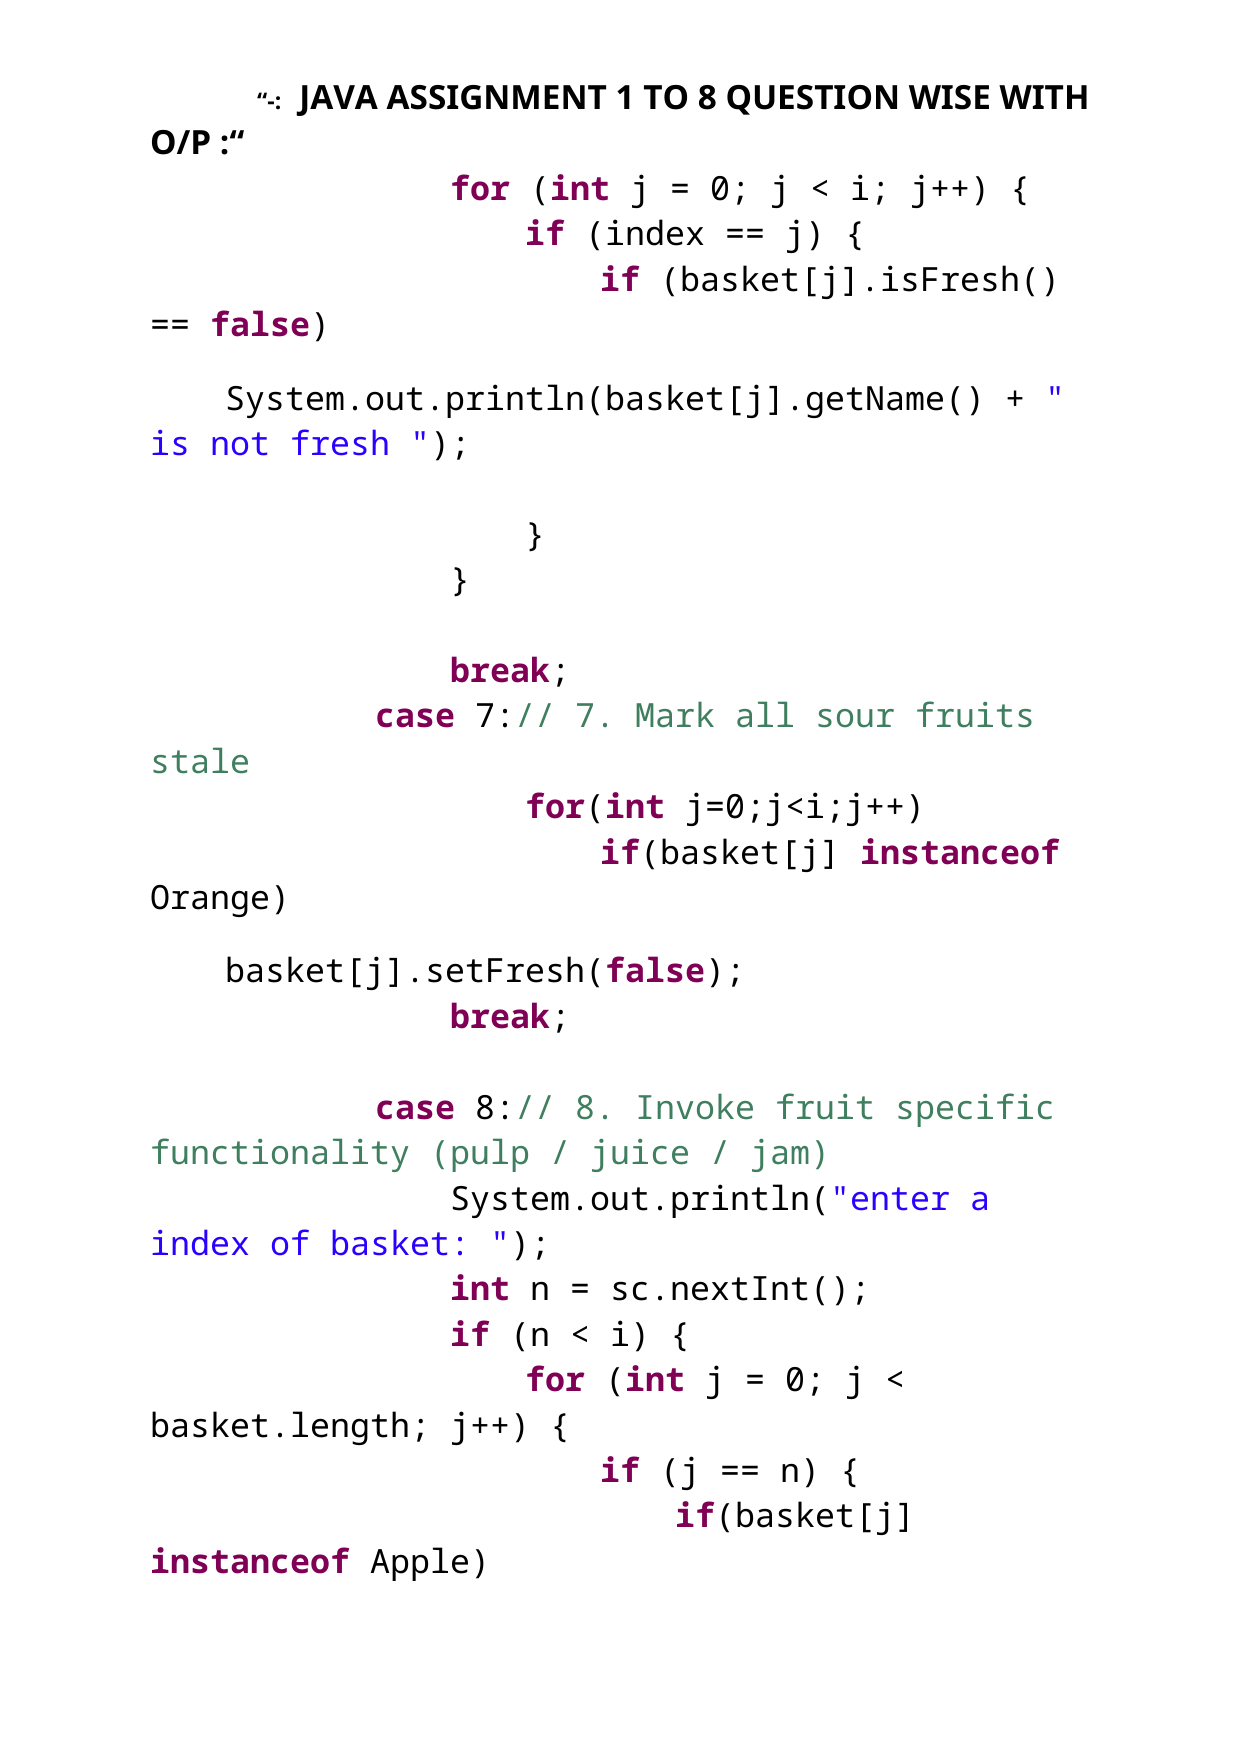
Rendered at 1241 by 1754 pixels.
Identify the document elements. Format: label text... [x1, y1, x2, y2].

text for (int j = 0; j < basket.length; j++) { [150, 1356, 1090, 1447]
text break; [150, 647, 1090, 692]
text break; [150, 993, 1090, 1038]
text System.out.println(basket[j].getName() + " is not fresh "); [150, 346, 1090, 465]
text for(int j=0;j<i;j++) [150, 783, 1090, 828]
text System.out.println("enter a index of basket: "); [150, 1174, 1090, 1265]
text basket[j].setFresh(false); [150, 919, 1090, 993]
text } [150, 556, 1090, 601]
text if (index == j) { [150, 210, 1090, 255]
text if (basket[j].isFresh() == false) [150, 255, 1090, 346]
text if (n < i) { [150, 1311, 1090, 1356]
text case 8:// 8. Invoke fruit specific functionality (pulp / juice / jam) [150, 1083, 1090, 1174]
text int n = sc.nextInt(); [150, 1265, 1090, 1311]
text case 7:// 7. Mark all sour fruits stale [150, 692, 1090, 783]
text if(basket[j] instanceof Apple) [150, 1492, 1090, 1583]
text for (int j = 0; j < i; j++) { [150, 164, 1090, 210]
text if(basket[j] instanceof Orange) [150, 828, 1090, 919]
text if (j == n) { [150, 1447, 1090, 1492]
text } [150, 511, 1090, 556]
